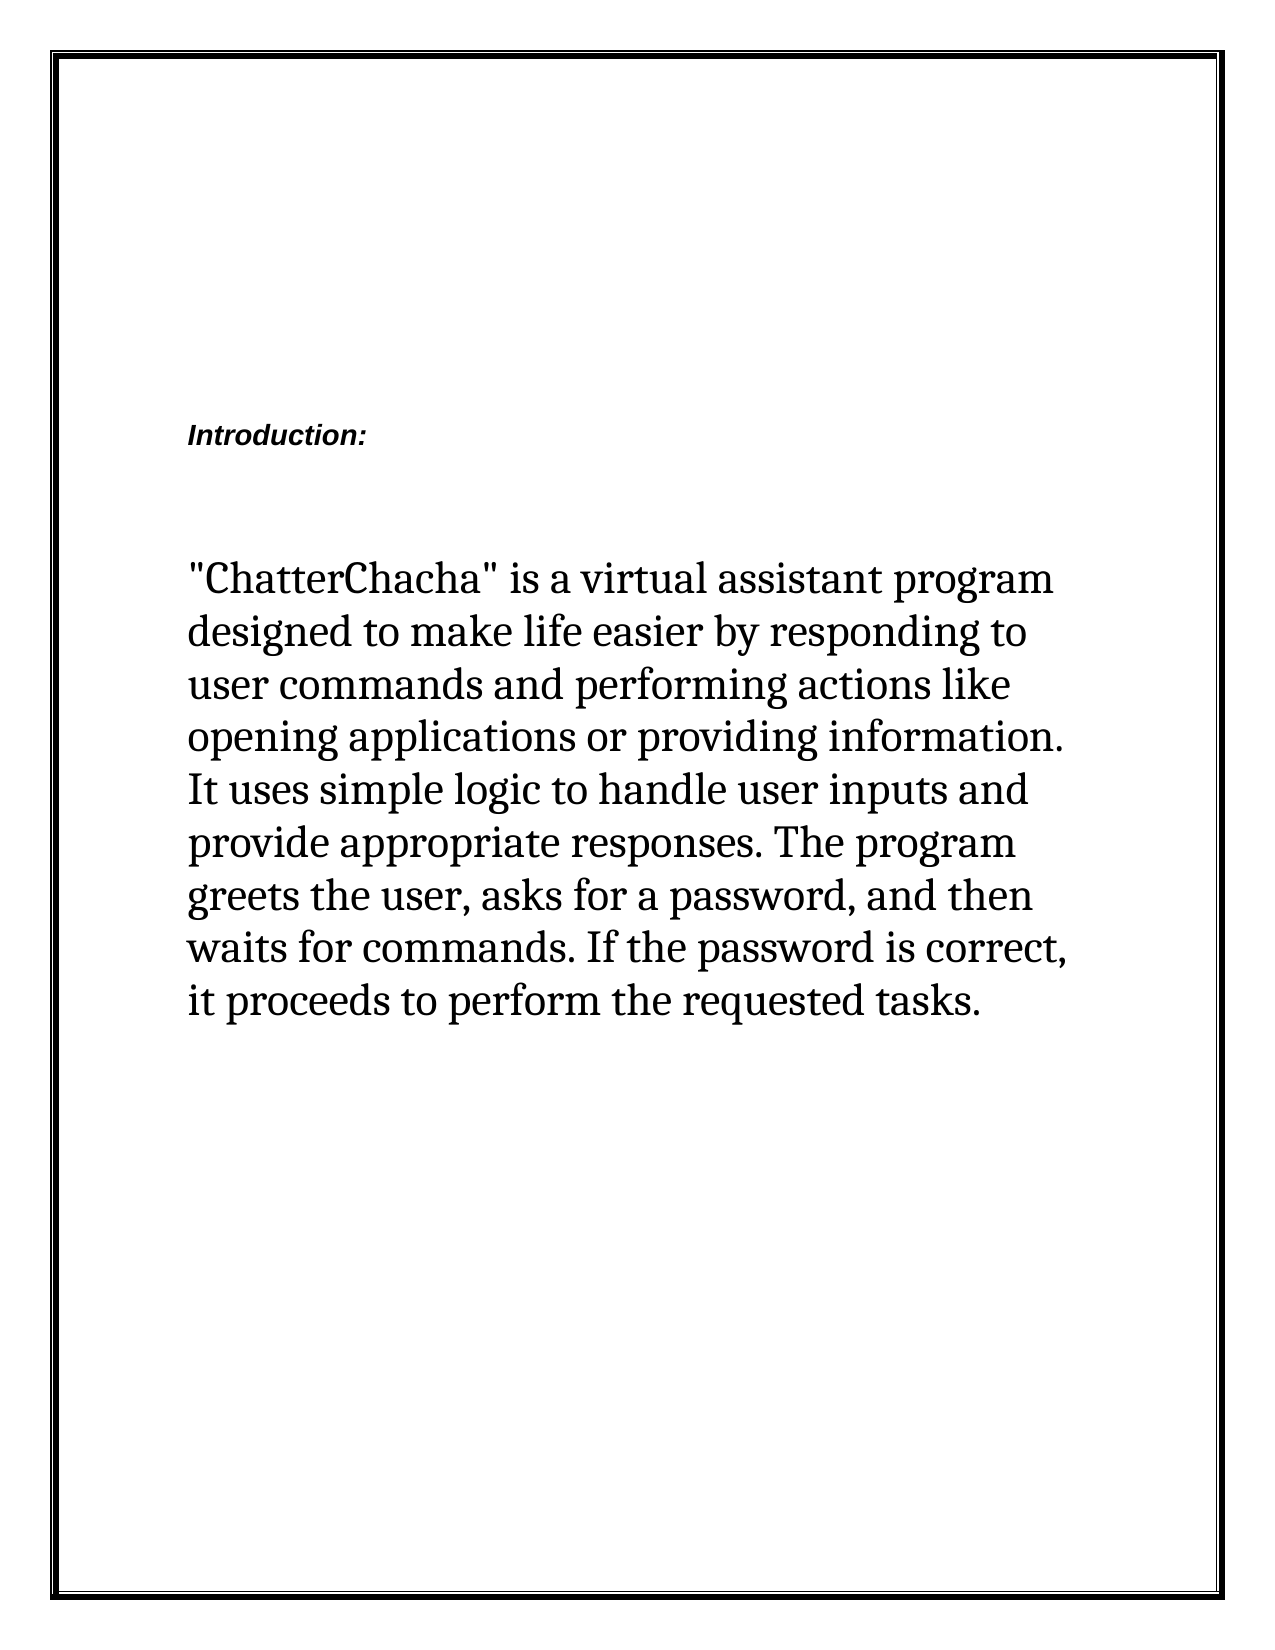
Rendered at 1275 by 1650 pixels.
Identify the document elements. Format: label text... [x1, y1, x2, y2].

text "ChatterChacha" is a virtual assistant program designed to make life easier by responding to user commands and performing actions like opening applications or providing information. It uses simple logic to handle user inputs and provide appropriate responses. The program greets the user, asks for a password, and then waits for commands. If the password is correct, it proceeds to perform the requested tasks. [187, 552, 1087, 1027]
text Introduction: [187, 418, 1087, 452]
